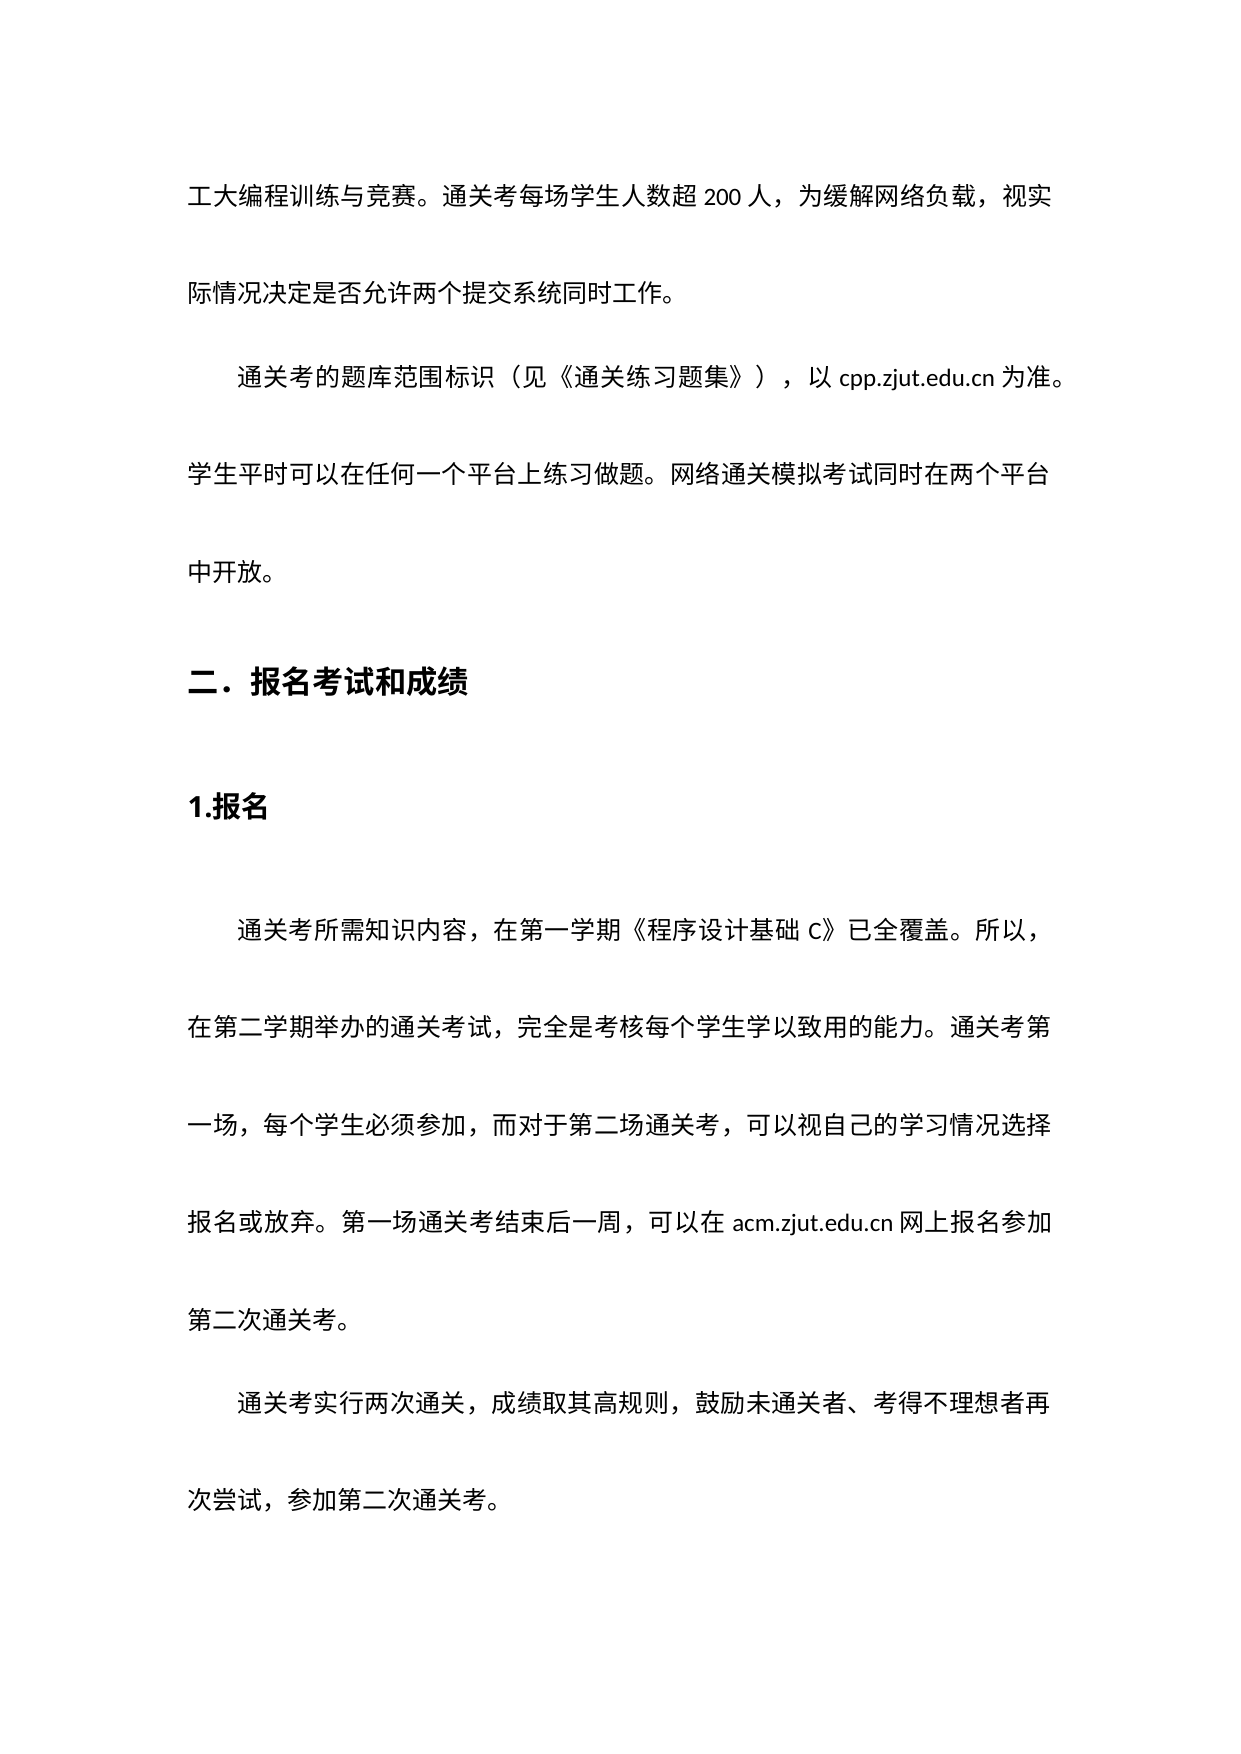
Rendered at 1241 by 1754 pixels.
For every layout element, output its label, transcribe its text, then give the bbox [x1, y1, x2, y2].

text 通关考实行两次通关，成绩取其高规则，鼓励未通关者、考得不理想者再次尝试，参加第二次通关考。 [187, 1369, 1053, 1531]
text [187, 162, 1053, 324]
subtitle 1.报名 [187, 773, 1053, 838]
text 通关考所需知识内容，在第一学期《程序设计基础C》已全覆盖。所以，在第二学期举办的通关考试，完全是考核每个学生学以致用的能力。通关考第一场，每个学生必须参加，而对于第二场通关考，可以视自己的学习情况选择报名或放弃。第一场通关考结束后一周，可以在acm.zjut.edu.cn网上报名参加第二次通关考。 [187, 896, 1053, 1351]
subtitle 二．报名考试和成绩 [187, 648, 1053, 713]
text 通关考的题库范围标识（见《通关练习题集》），以cpp.zjut.edu.cn为准。学生平时可以在任何一个平台上练习做题。网络通关模拟考试同时在两个平台中开放。 [187, 343, 1053, 603]
